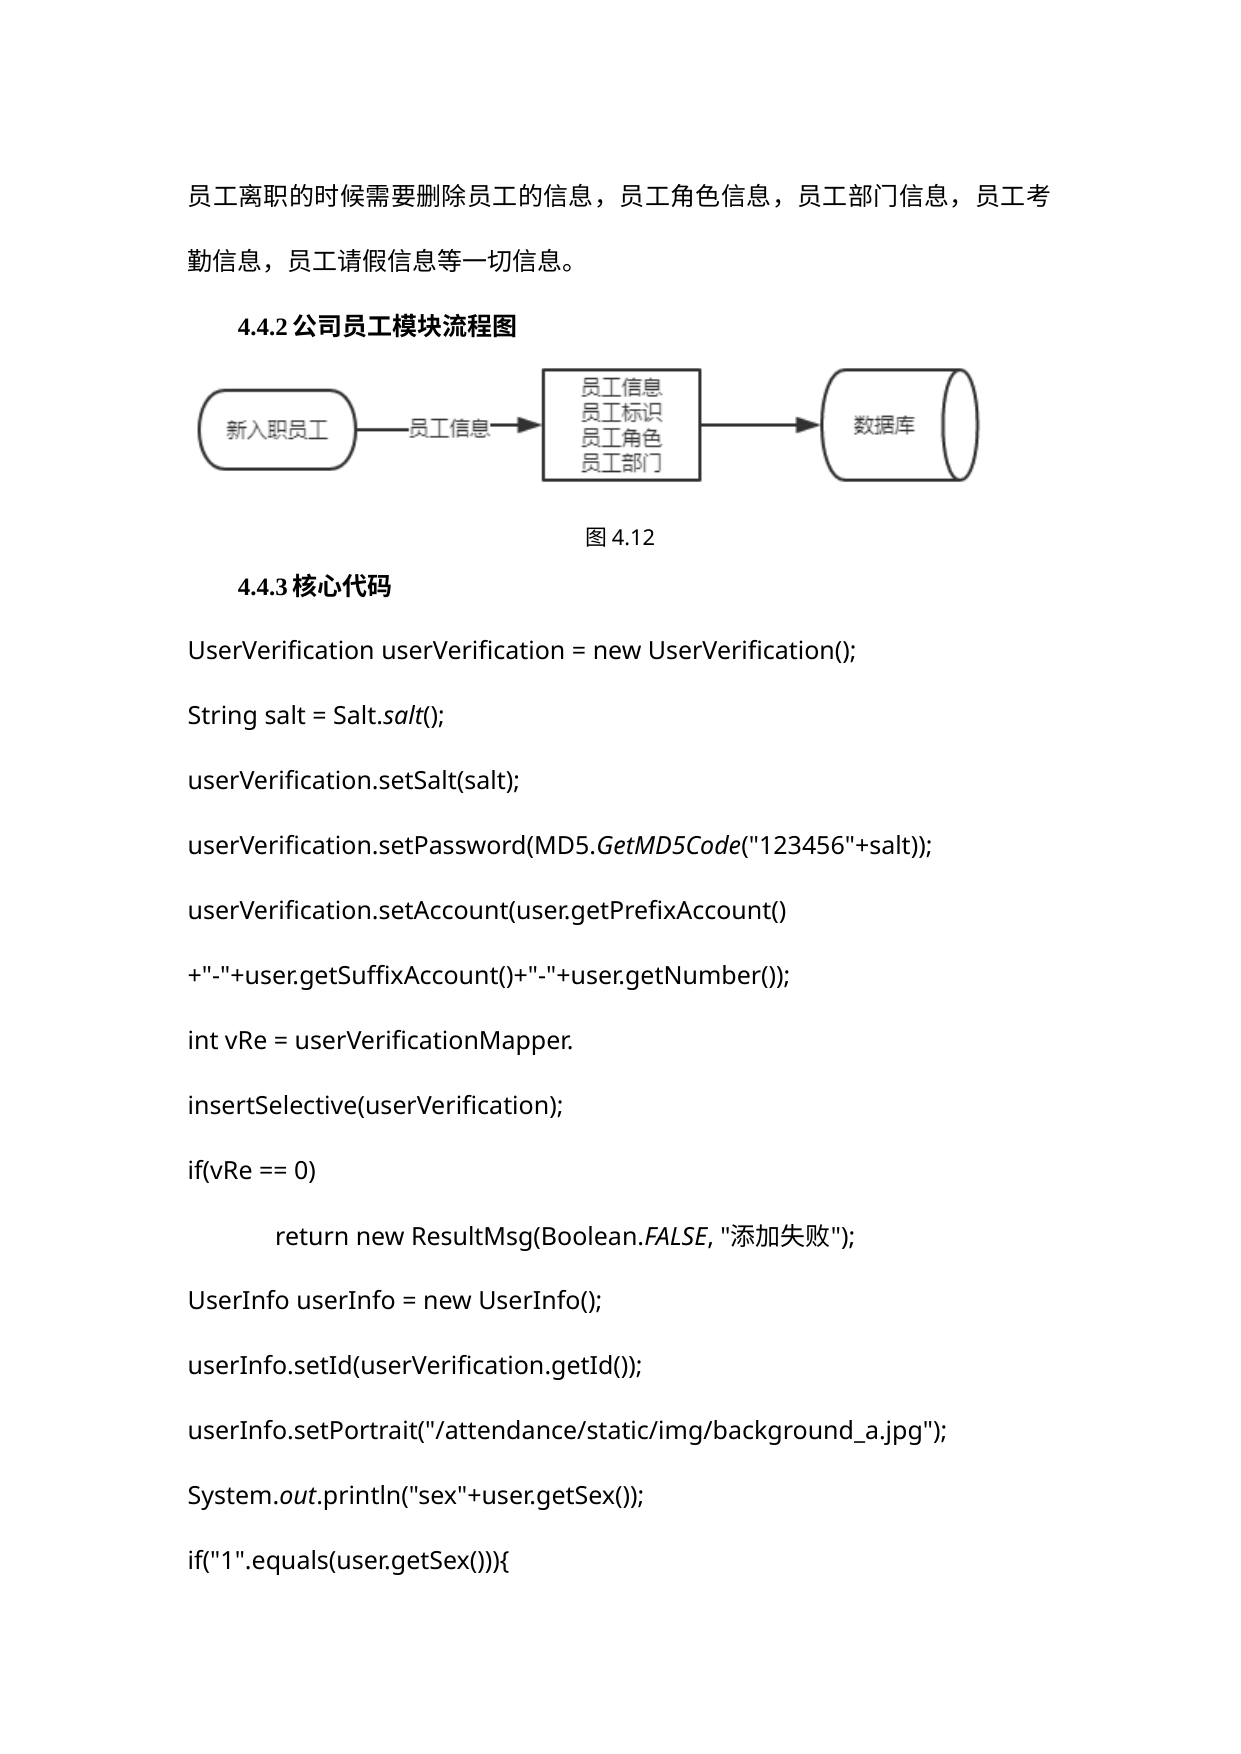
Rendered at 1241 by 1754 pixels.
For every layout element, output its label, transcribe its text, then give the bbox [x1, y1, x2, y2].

text System.out.println("sex"+user.getSex()); [187, 1462, 1053, 1527]
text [187, 162, 1053, 292]
text userInfo.setId(userVerification.getId()); [187, 1332, 1053, 1397]
text if(vRe == 0) [187, 1137, 1053, 1202]
text userVerification.setSalt(salt); [187, 747, 1053, 812]
text if("1".equals(user.getSex())){ [187, 1527, 1053, 1592]
subtitle 4.4.2公司员工模块流程图 [187, 292, 1053, 357]
text 图4.12 [187, 519, 1053, 552]
text int vRe = userVerificationMapper. [187, 1007, 1053, 1072]
text return new ResultMsg(Boolean.FALSE, "添加失败"); [187, 1202, 1053, 1267]
picture [187, 357, 985, 493]
text insertSelective(userVerification); [187, 1072, 1053, 1137]
text UserInfo userInfo = new UserInfo(); [187, 1267, 1053, 1332]
text String salt = Salt.salt(); [187, 682, 1053, 747]
text userVerification.setAccount(user.getPrefixAccount()+"-"+user.getSuffixAccount()+"-"+user.getNumber()); [187, 877, 1053, 1007]
subtitle 4.4.3核心代码 [187, 552, 1053, 617]
text userVerification.setPassword(MD5.GetMD5Code("123456"+salt)); [187, 812, 1053, 877]
text UserVerification userVerification = new UserVerification(); [187, 617, 1053, 682]
text userInfo.setPortrait("/attendance/static/img/background_a.jpg"); [187, 1397, 1053, 1462]
